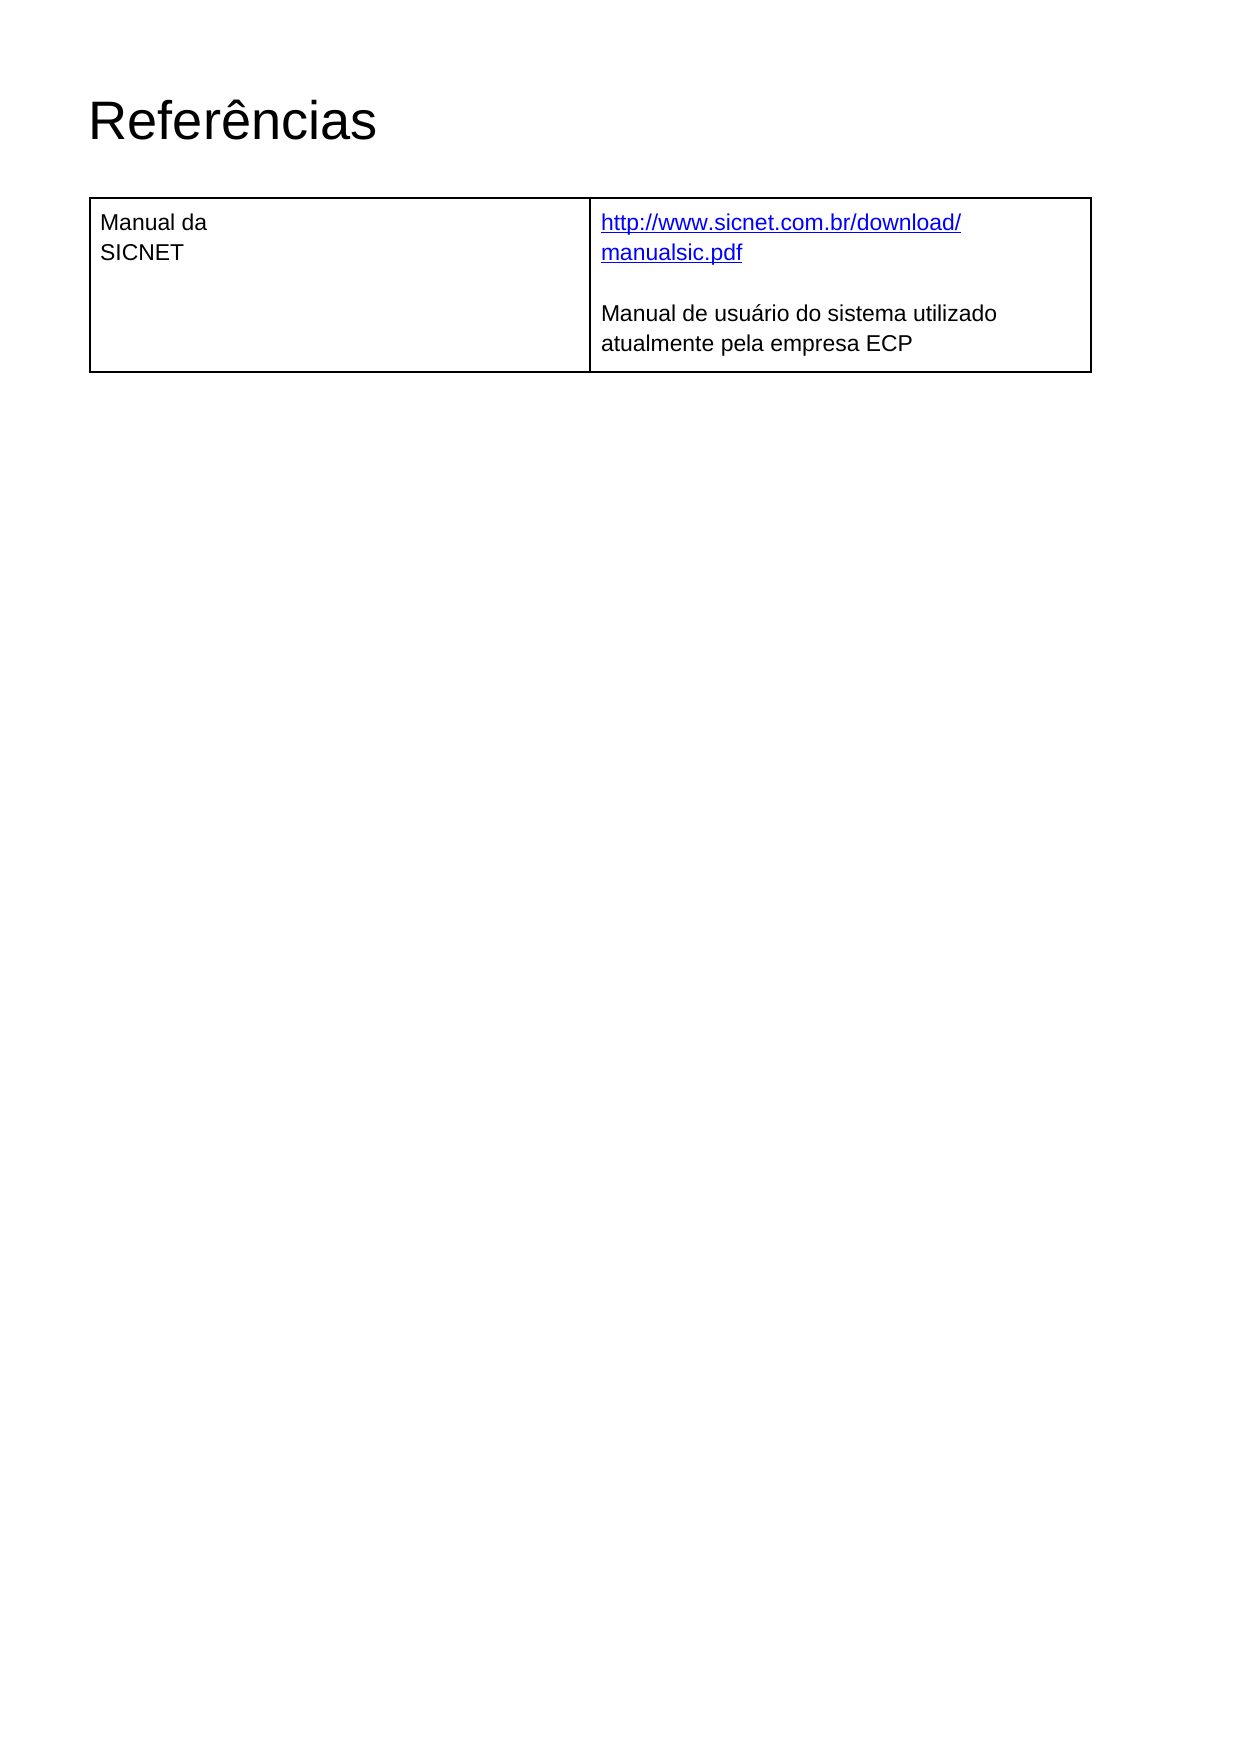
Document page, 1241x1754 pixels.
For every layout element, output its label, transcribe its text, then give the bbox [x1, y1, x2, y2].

title Referências [88, 88, 1090, 151]
table_header http://www.sicnet.com.br/download/manualsic.pdf Manual de usuário do sistema utilizado atualmente pela empresa ECP [591, 199, 1090, 371]
table_header Manual da SICNET [91, 199, 589, 371]
